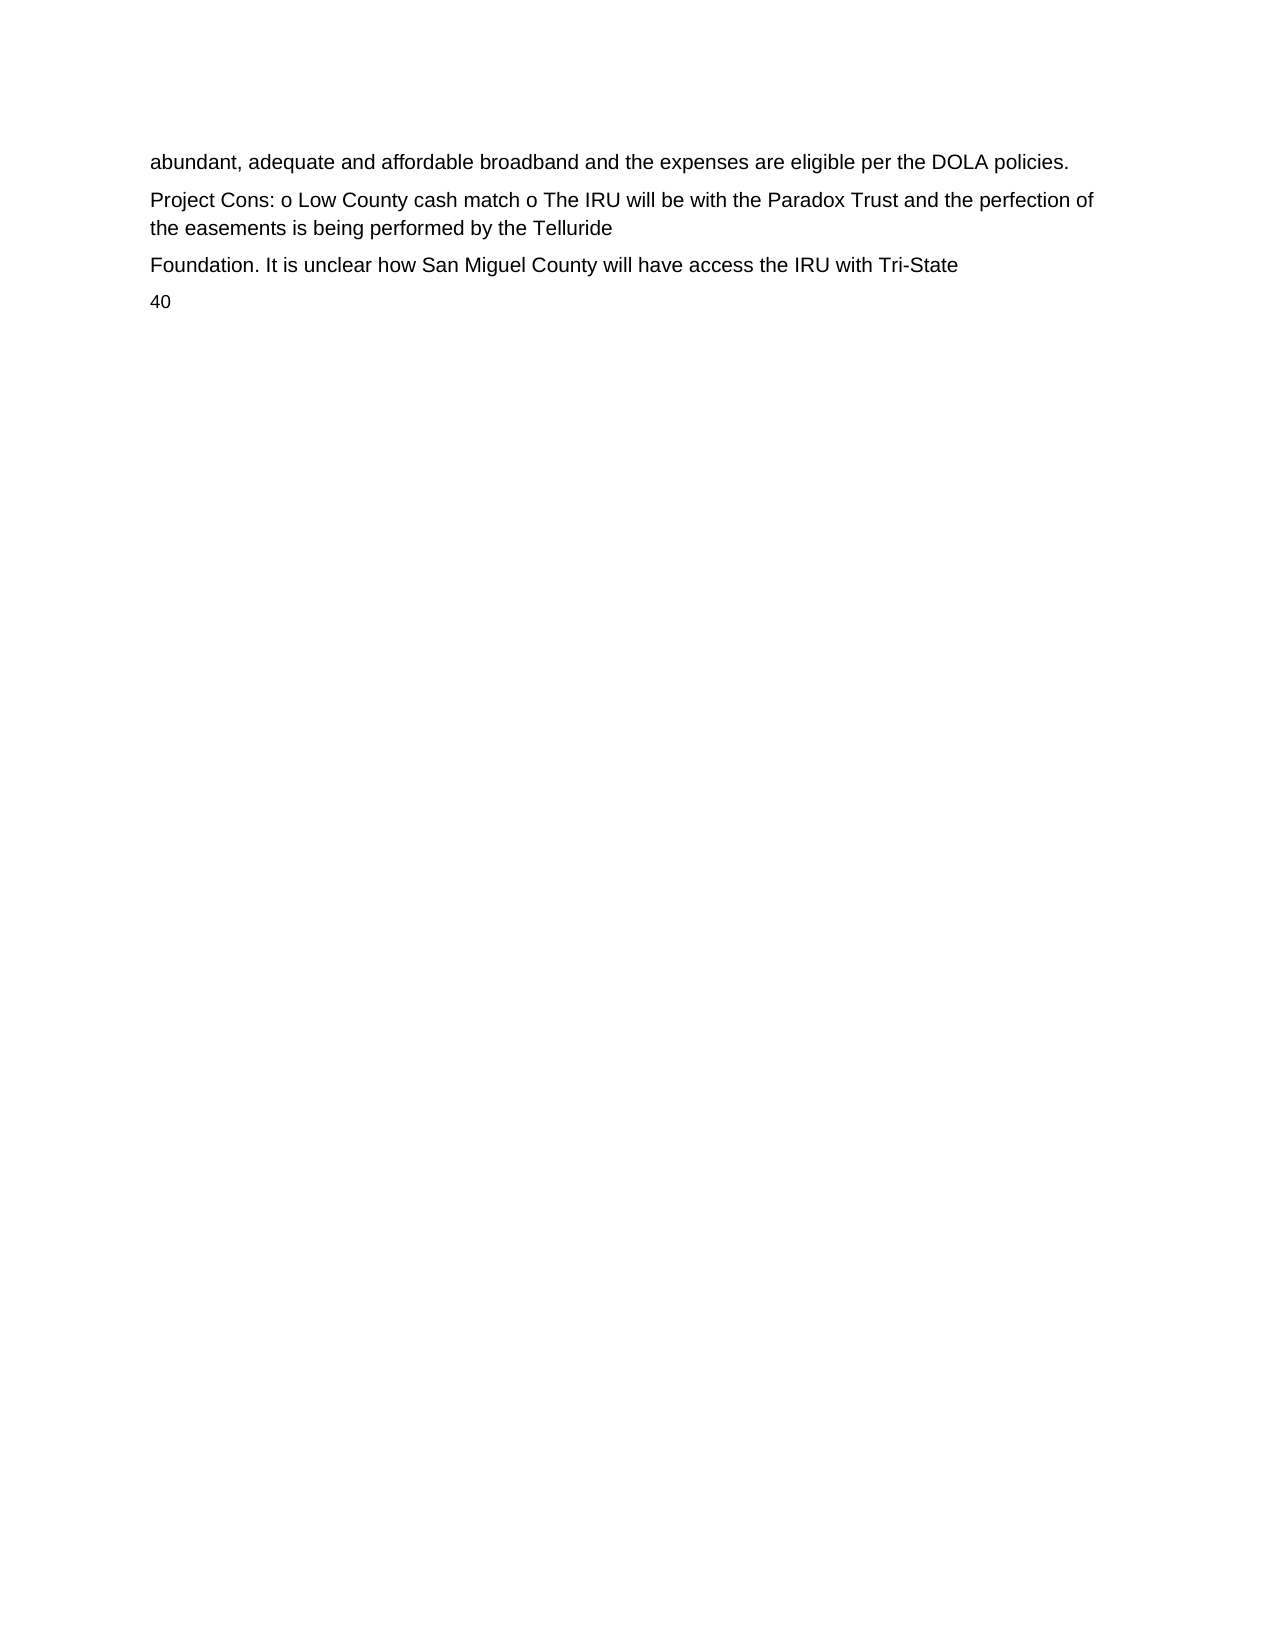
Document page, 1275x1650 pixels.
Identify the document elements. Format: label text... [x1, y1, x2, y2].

text Foundation. It is unclear how San Miguel County will have access the IRU with Tri-State [150, 253, 1125, 277]
text 40 [150, 291, 1125, 313]
text Project Cons: o Low County cash match o The IRU will be with the Paradox Trust and the perfection of the easements is being performed by the Telluride [150, 188, 1125, 239]
text abundant, adequate and affordable broadband and the expenses are eligible per the DOLA policies. [150, 150, 1125, 174]
